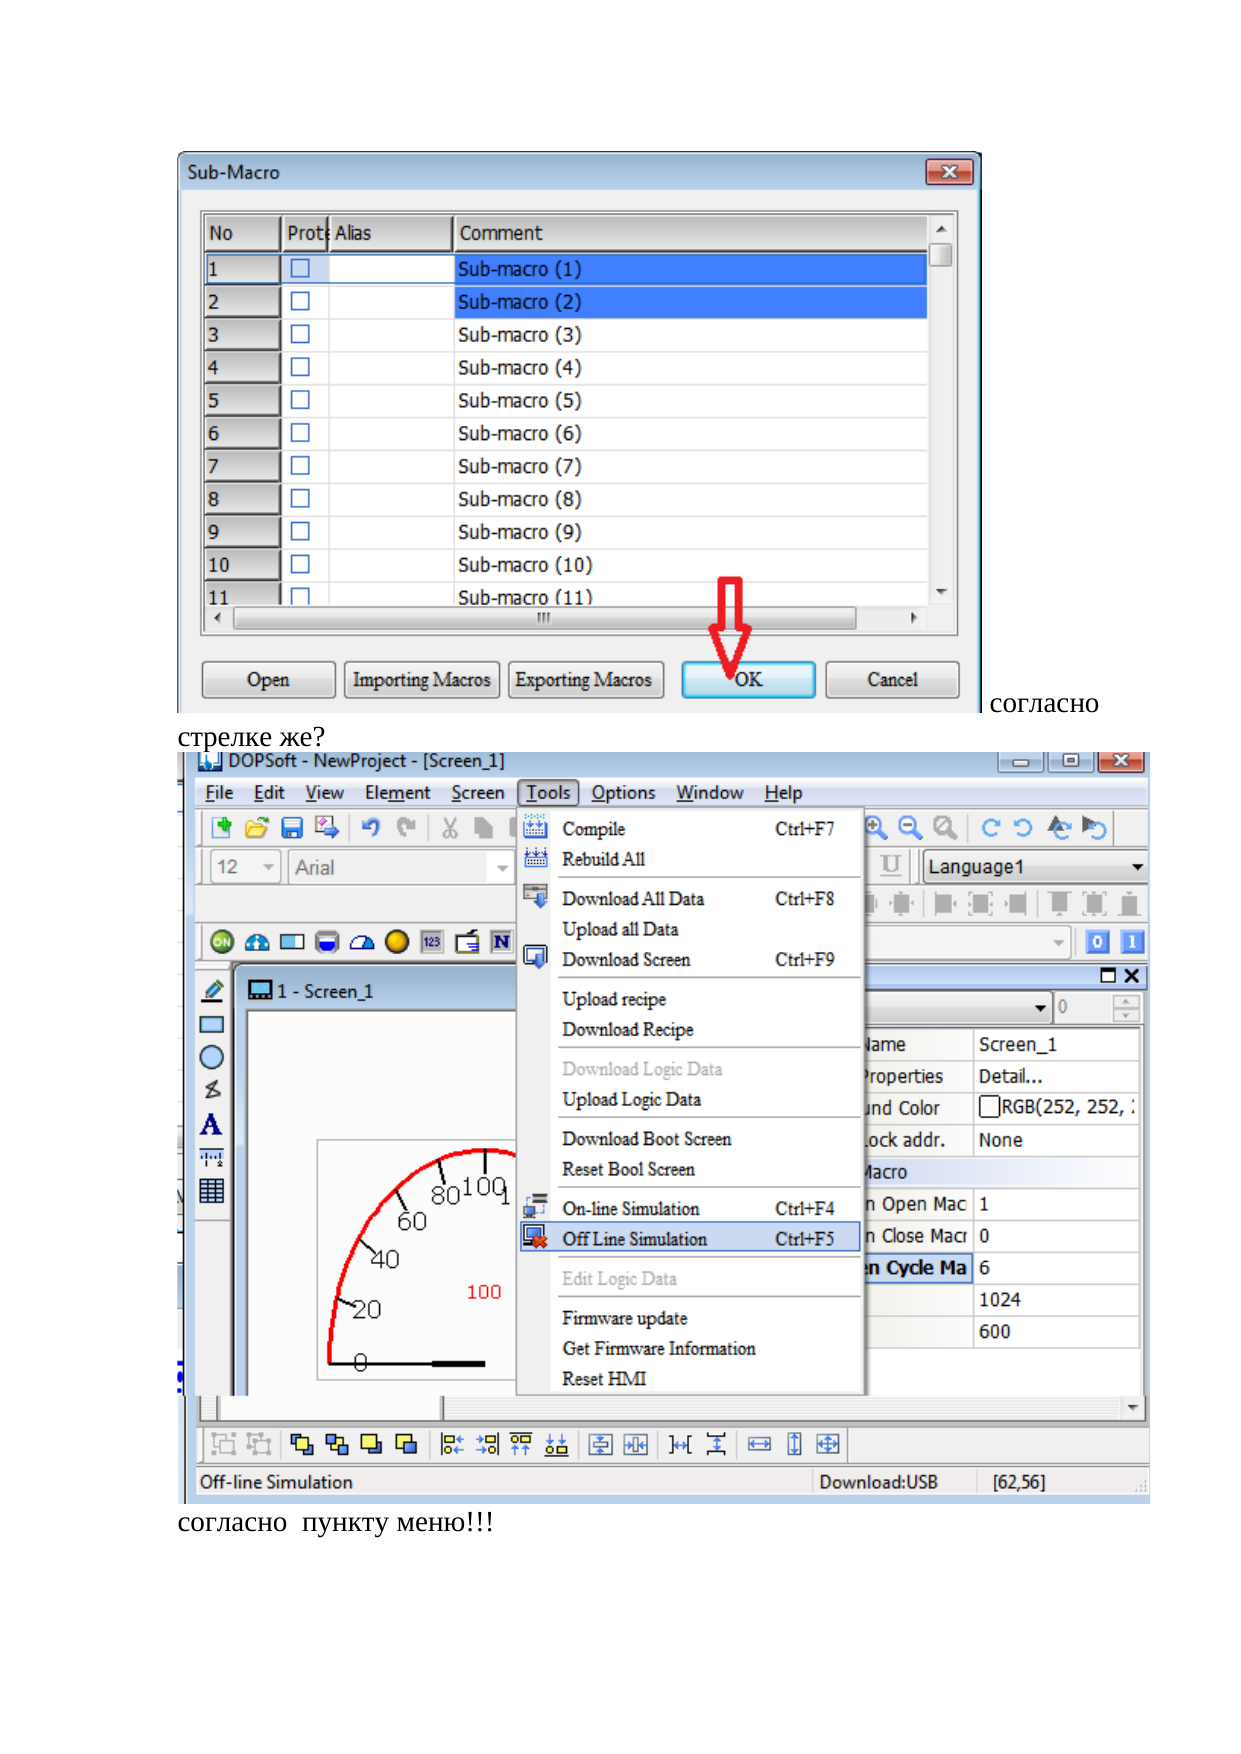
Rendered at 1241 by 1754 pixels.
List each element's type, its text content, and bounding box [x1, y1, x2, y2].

picture [177, 151, 982, 713]
picture [177, 752, 1151, 1504]
